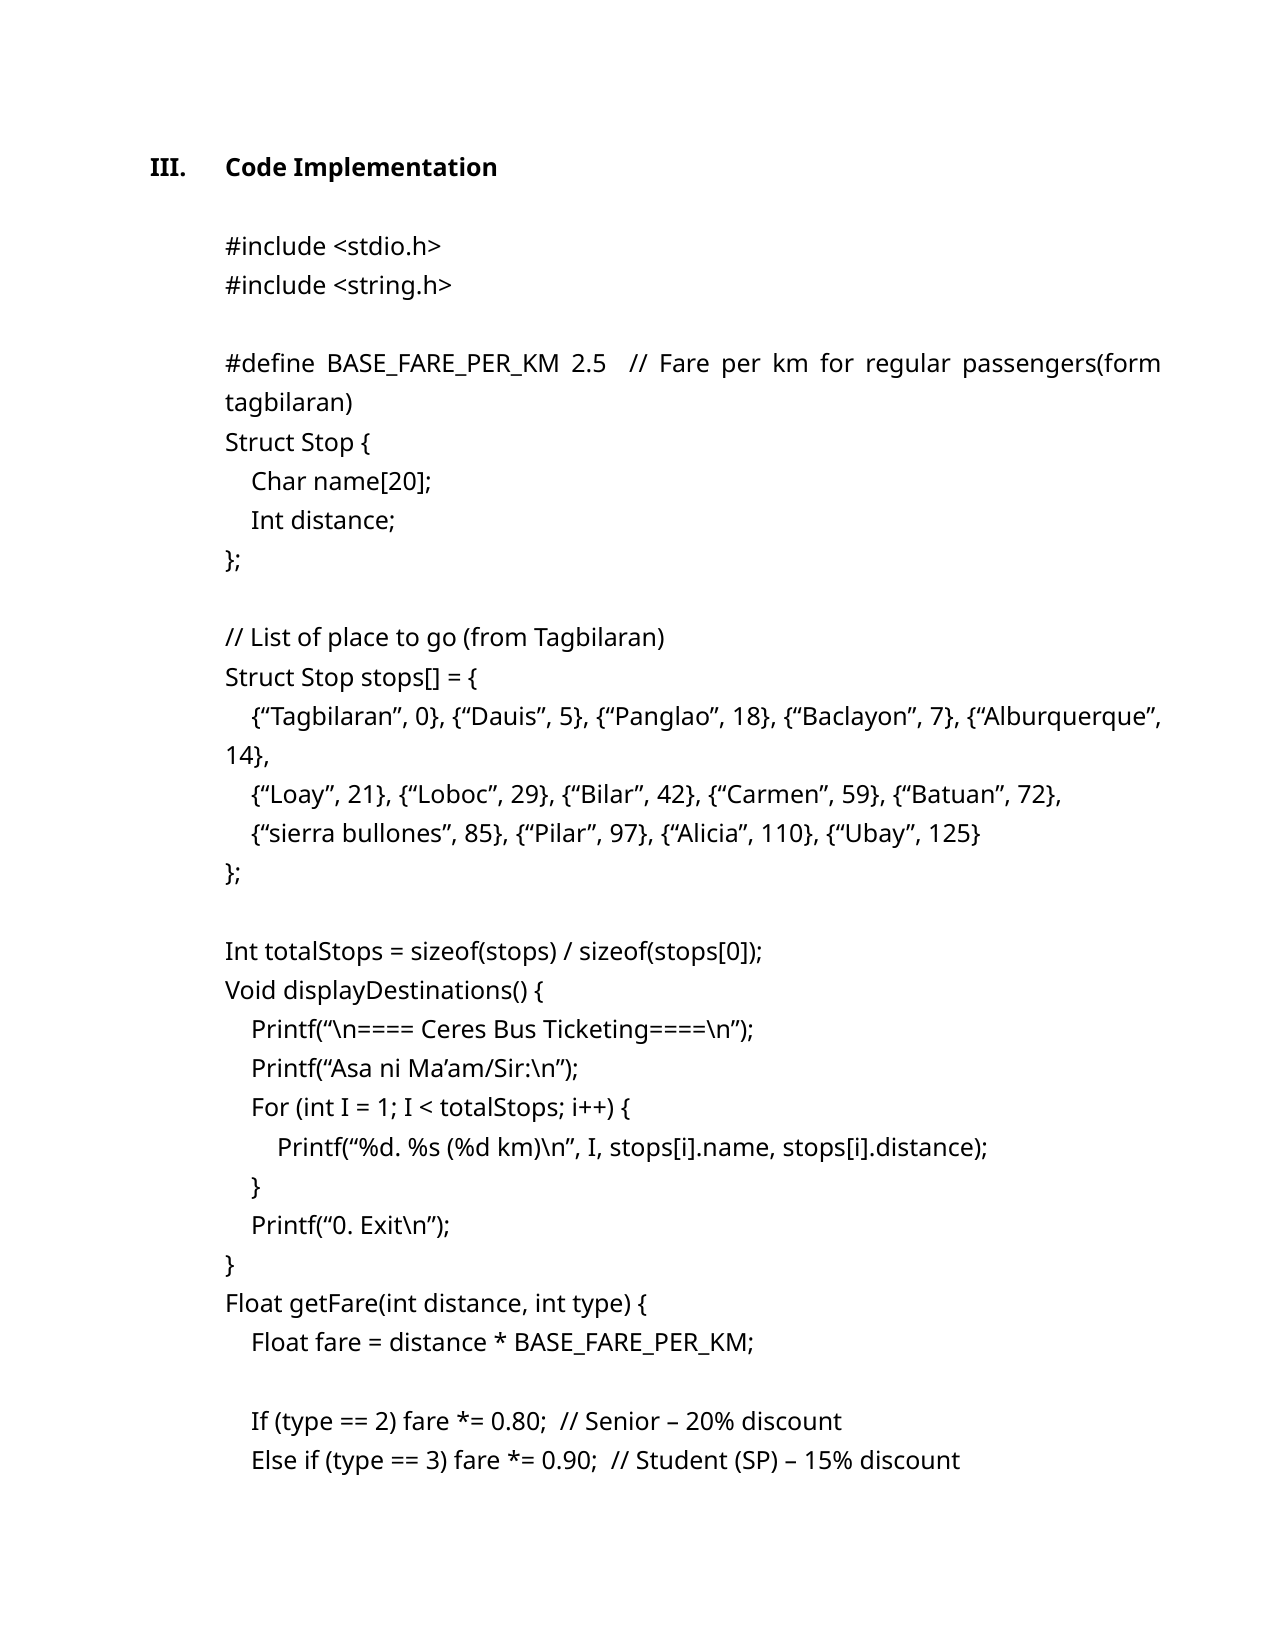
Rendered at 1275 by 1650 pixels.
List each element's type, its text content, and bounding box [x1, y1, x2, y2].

list #define BASE_FARE_PER_KM 2.5 // Fare per km for regular passengers(form tagbilaran) [225, 346, 1162, 419]
list If (type == 2) fare *= 0.80; // Senior – 20% discount [225, 1403, 1162, 1437]
list Float fare = distance * BASE_FARE_PER_KM; [225, 1325, 1162, 1359]
list #include <string.h> [225, 267, 1162, 302]
list Code Implementation [150, 150, 1162, 184]
list }; [225, 542, 1162, 576]
list Printf(“\n==== Ceres Bus Ticketing====\n”); [225, 1012, 1162, 1046]
list Struct Stop stops[] = { [225, 659, 1162, 693]
list Printf(“0. Exit\n”); [225, 1207, 1162, 1242]
list Float getFare(int distance, int type) { [225, 1286, 1162, 1320]
list } [225, 1247, 1162, 1281]
list }; [225, 855, 1162, 889]
list #include <stdio.h> [225, 228, 1162, 262]
list Int totalStops = sizeof(stops) / sizeof(stops[0]); [225, 933, 1162, 967]
list } [225, 1168, 1162, 1202]
list Else if (type == 3) fare *= 0.90; // Student (SP) – 15% discount [225, 1442, 1162, 1477]
list For (int I = 1; I < totalStops; i++) { [225, 1090, 1162, 1124]
list Char name[20]; [225, 463, 1162, 497]
list Struct Stop { [225, 424, 1162, 458]
list Int distance; [225, 502, 1162, 537]
list // List of place to go (from Tagbilaran) [225, 620, 1162, 654]
list Printf(“%d. %s (%d km)\n”, I, stops[i].name, stops[i].distance); [225, 1129, 1162, 1163]
list {“sierra bullones”, 85}, {“Pilar”, 97}, {“Alicia”, 110}, {“Ubay”, 125} [225, 816, 1162, 850]
list {“Loay”, 21}, {“Loboc”, 29}, {“Bilar”, 42}, {“Carmen”, 59}, {“Batuan”, 72}, [225, 777, 1162, 811]
list Printf(“Asa ni Ma’am/Sir:\n”); [225, 1051, 1162, 1085]
list Void displayDestinations() { [225, 972, 1162, 1007]
list {“Tagbilaran”, 0}, {“Dauis”, 5}, {“Panglao”, 18}, {“Baclayon”, 7}, {“Alburquerque”, 14}, [225, 698, 1162, 772]
